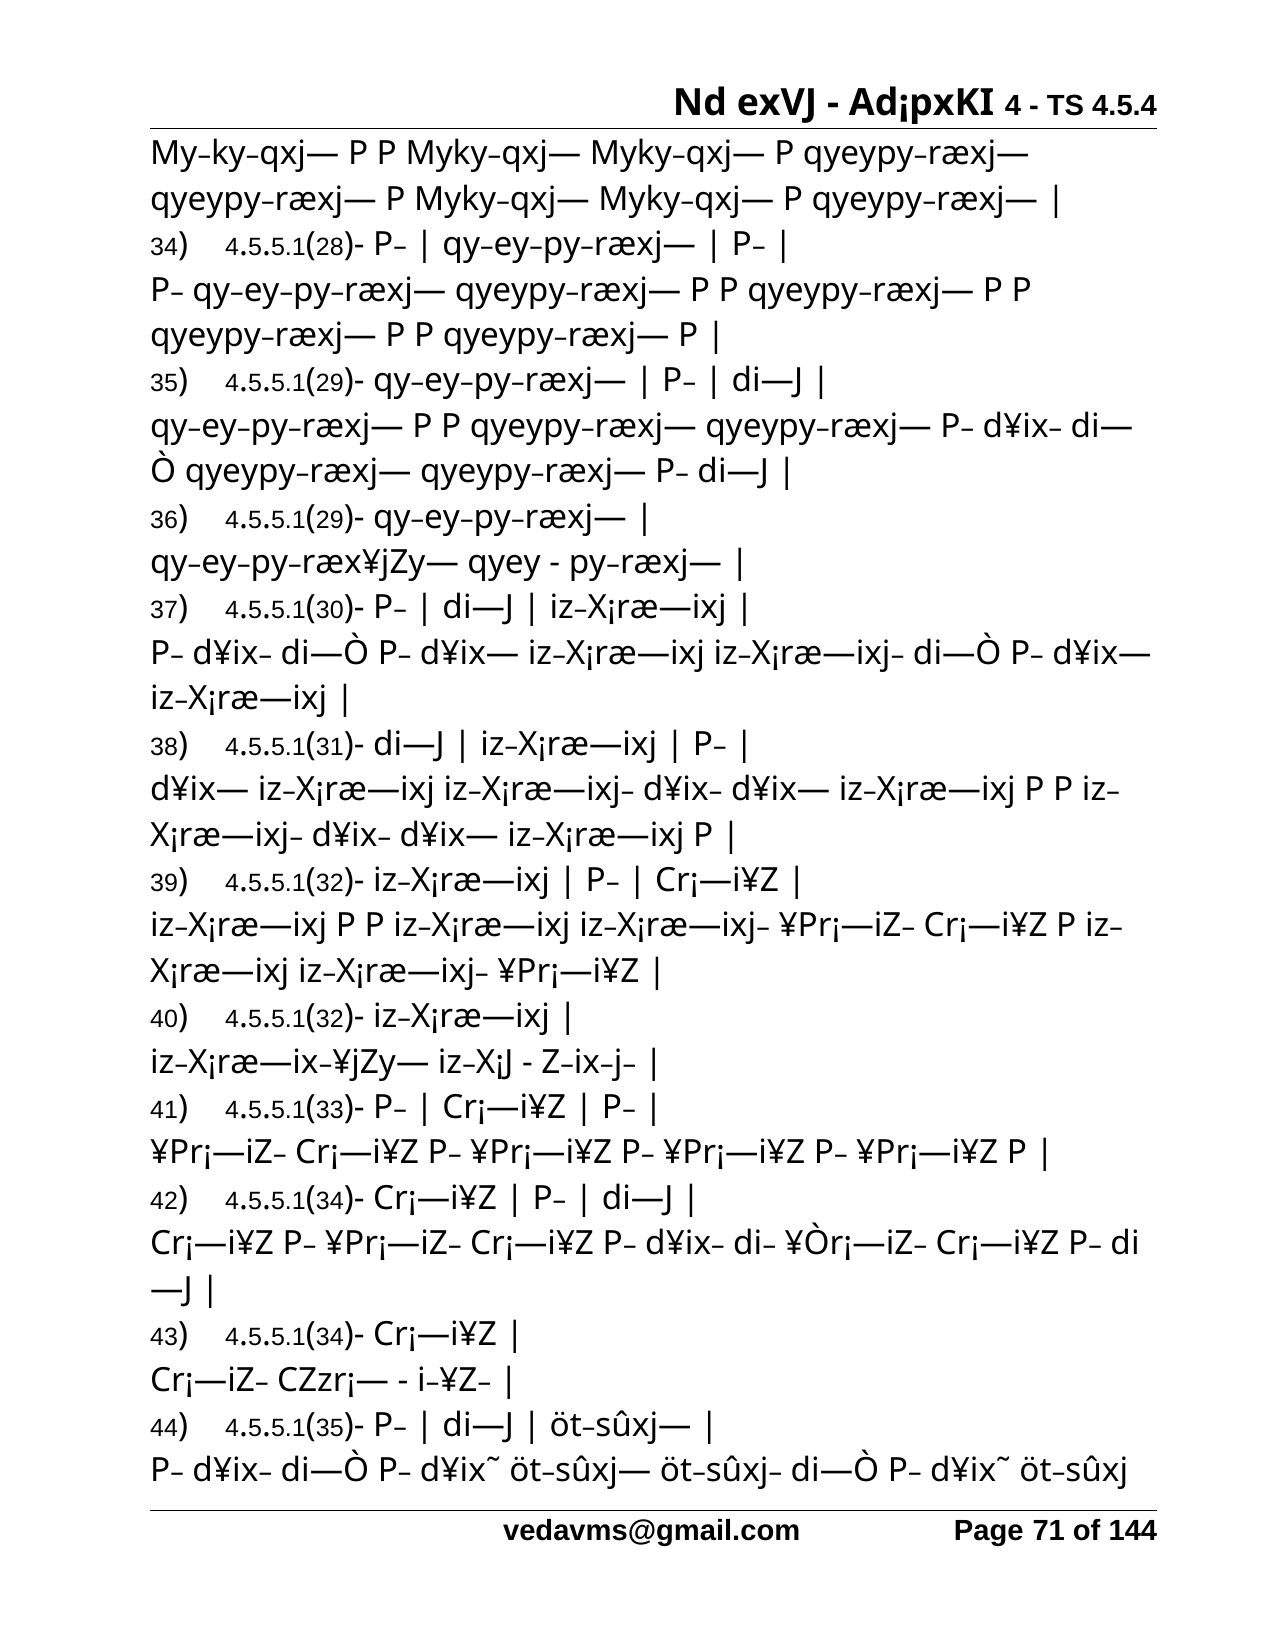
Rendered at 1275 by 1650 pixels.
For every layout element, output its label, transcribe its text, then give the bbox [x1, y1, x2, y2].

text 39) 4.5.5.1(32)- iz–X¡ræ—ixj | P– | Cr¡—i¥Z | [150, 856, 1157, 901]
text Cr¡—iZ– CZzr¡— - i–¥Z– | [150, 1355, 1157, 1401]
text d¥ix— iz–X¡ræ—ixj iz–X¡ræ—ixj– d¥ix– d¥ix— iz–X¡ræ—ixj P P iz–X¡ræ—ixj– d¥ix– d¥ix— iz–X¡ræ—ixj P | [150, 765, 1157, 856]
text 35) 4.5.5.1(29)- qy–ey–py–ræxj— | P– | di—J | [150, 356, 1157, 402]
text 36) 4.5.5.1(29)- qy–ey–py–ræxj— | [150, 492, 1157, 538]
text Cr¡—i¥Z P– ¥Pr¡—iZ– Cr¡—i¥Z P– d¥ix– di– ¥Òr¡—iZ– Cr¡—i¥Z P– di—J | [150, 1219, 1157, 1310]
text 43) 4.5.5.1(34)- Cr¡—i¥Z | [150, 1310, 1157, 1355]
text 44) 4.5.5.1(35)- P– | di—J | öt–sûxj— | [150, 1401, 1157, 1446]
text 42) 4.5.5.1(34)- Cr¡—i¥Z | P– | di—J | [150, 1174, 1157, 1219]
text My–ky–qxj— P P Myky–qxj— Myky–qxj— P qyeypy–ræxj— qyeypy–ræxj— P Myky–qxj— Myky–qxj— P qyeypy–ræxj— | [150, 129, 1157, 220]
text qy–ey–py–ræx¥jZy— qyey - py–ræxj— | [150, 538, 1157, 583]
text iz–X¡ræ—ixj P P iz–X¡ræ—ixj iz–X¡ræ—ixj– ¥Pr¡—iZ– Cr¡—i¥Z P iz–X¡ræ—ixj iz–X¡ræ—ixj– ¥Pr¡—i¥Z | [150, 901, 1157, 992]
text iz–X¡ræ—ix–¥jZy— iz–X¡J - Z–ix–j– | [150, 1037, 1157, 1083]
text 40) 4.5.5.1(32)- iz–X¡ræ—ixj | [150, 992, 1157, 1037]
text 37) 4.5.5.1(30)- P– | di—J | iz–X¡ræ—ixj | [150, 583, 1157, 629]
text qy–ey–py–ræxj— P P qyeypy–ræxj— qyeypy–ræxj— P– d¥ix– di—Ò qyeypy–ræxj— qyeypy–ræxj— P– di—J | [150, 402, 1157, 492]
text 41) 4.5.5.1(33)- P– | Cr¡—i¥Z | P– | [150, 1083, 1157, 1128]
text 34) 4.5.5.1(28)- P– | qy–ey–py–ræxj— | P– | [150, 220, 1157, 265]
text ¥Pr¡—iZ– Cr¡—i¥Z P– ¥Pr¡—i¥Z P– ¥Pr¡—i¥Z P– ¥Pr¡—i¥Z P | [150, 1128, 1157, 1174]
text P– d¥ix– di—Ò P– d¥ix— iz–X¡ræ—ixj iz–X¡ræ—ixj– di—Ò P– d¥ix— iz–X¡ræ—ixj | [150, 629, 1157, 719]
text 38) 4.5.5.1(31)- di—J | iz–X¡ræ—ixj | P– | [150, 719, 1157, 765]
text P– d¥ix– di—Ò P– d¥ix˜ öt–sûxj— öt–sûxj– di—Ò P– d¥ix˜ öt–sûxj— | [150, 1446, 1157, 1492]
text P– qy–ey–py–ræxj— qyeypy–ræxj— P P qyeypy–ræxj— P P qyeypy–ræxj— P P qyeypy–ræxj— P | [150, 265, 1157, 356]
